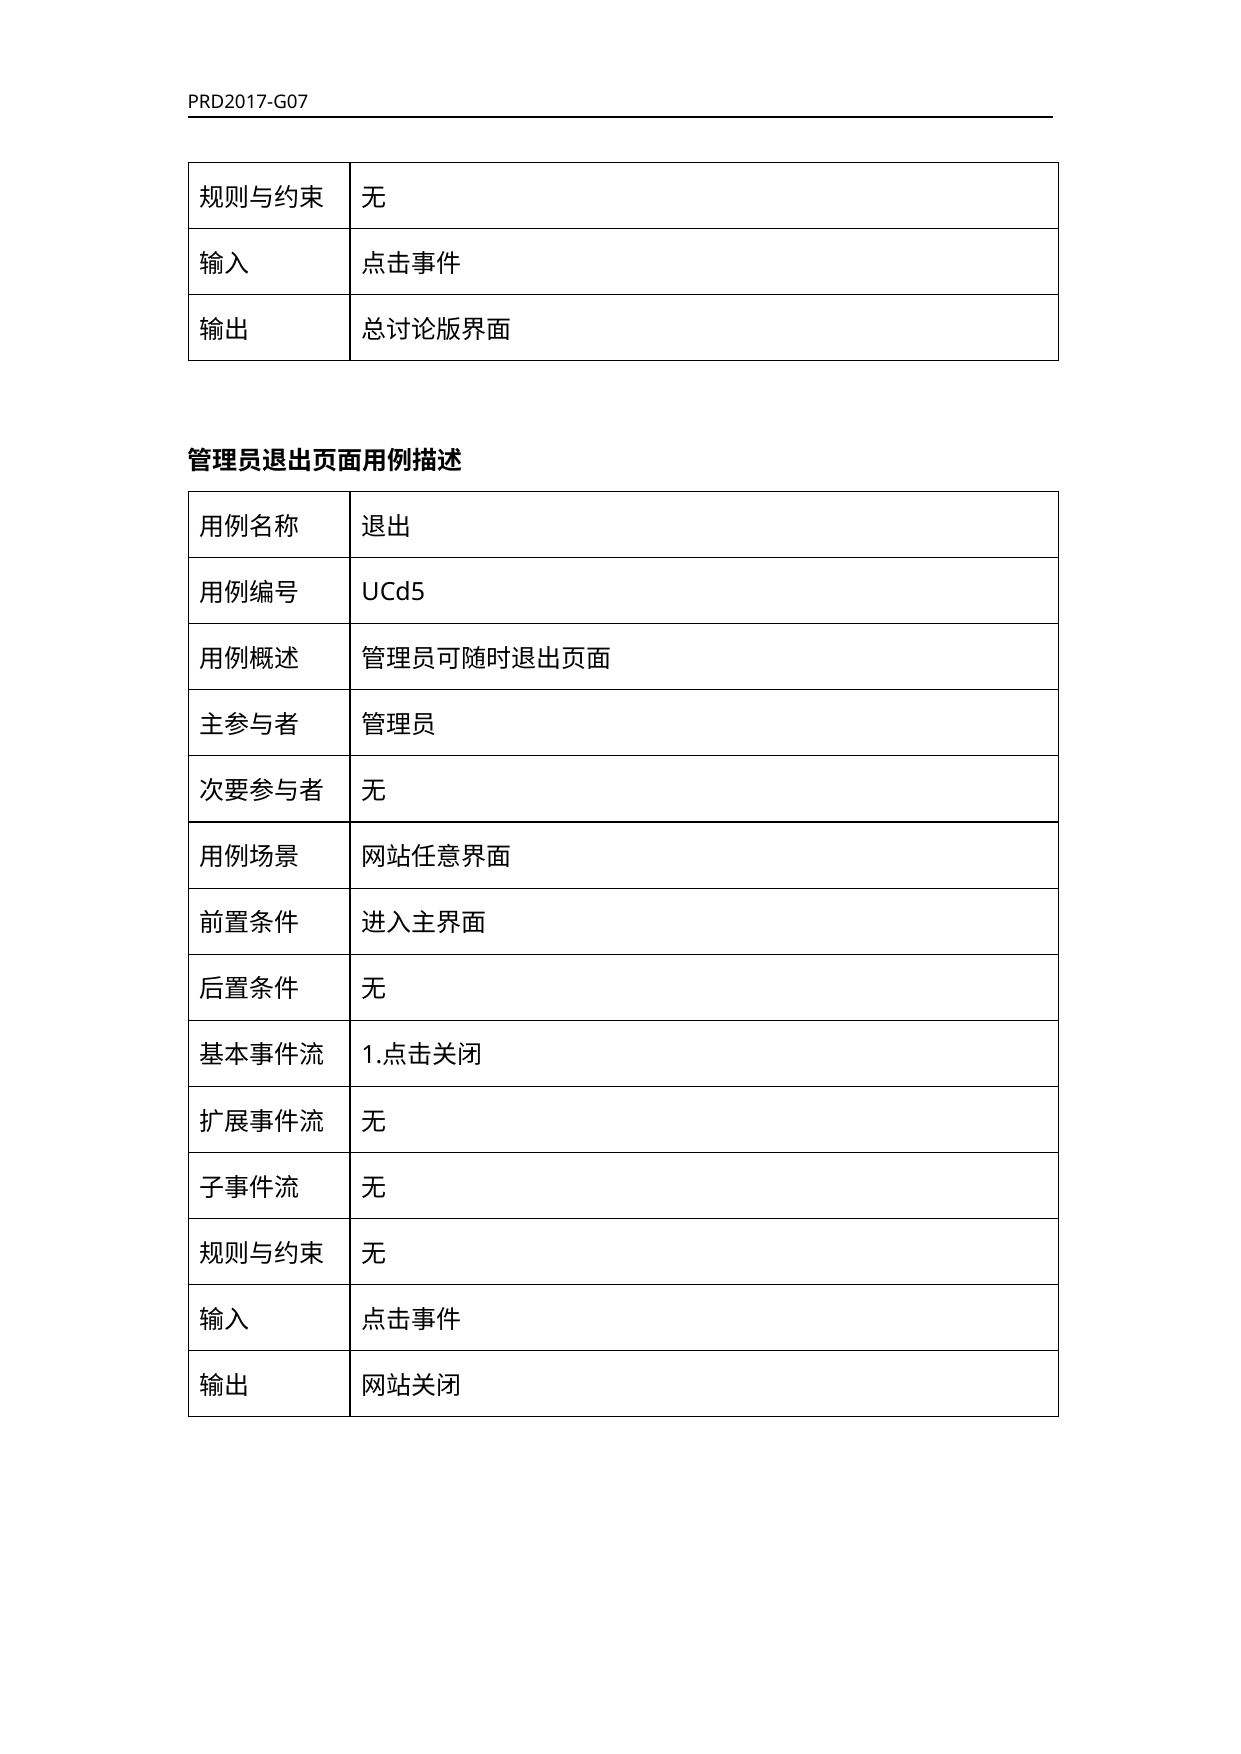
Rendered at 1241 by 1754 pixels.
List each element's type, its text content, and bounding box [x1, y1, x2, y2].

table_cell 1.点击关闭 [351, 1021, 1058, 1086]
table_cell 管理员 [351, 690, 1058, 755]
table_cell 总讨论版界面 [351, 295, 1058, 360]
table_cell 用例概述 [189, 624, 349, 689]
table_cell 前置条件 [189, 889, 349, 953]
table_cell 输入 [189, 229, 349, 294]
table_cell 用例场景 [189, 823, 349, 887]
table_cell 无 [351, 1087, 1058, 1152]
table_cell 无 [351, 1153, 1058, 1218]
table_cell UCd5 [351, 558, 1058, 623]
table_cell 无 [351, 955, 1058, 1019]
table_header 退出 [351, 492, 1058, 557]
table_cell 无 [351, 756, 1058, 821]
table_cell 规则与约束 [189, 1219, 349, 1284]
table_cell 进入主界面 [351, 889, 1058, 953]
table_cell 点击事件 [351, 229, 1058, 294]
table_cell 用例编号 [189, 558, 349, 623]
table_cell 无 [351, 163, 1058, 228]
table_cell 网站关闭 [351, 1351, 1058, 1416]
table_cell 基本事件流 [189, 1021, 349, 1086]
table_cell 点击事件 [351, 1285, 1058, 1350]
table_cell 输出 [189, 295, 349, 360]
table_cell 网站任意界面 [351, 823, 1058, 887]
table_cell 次要参与者 [189, 756, 349, 821]
table_cell 主参与者 [189, 690, 349, 755]
table_cell 输入 [189, 1285, 349, 1350]
table_cell 扩展事件流 [189, 1087, 349, 1152]
table_cell 输出 [189, 1351, 349, 1416]
table_header 用例名称 [189, 492, 349, 557]
table_cell 后置条件 [189, 955, 349, 1019]
table_cell 无 [351, 1219, 1058, 1284]
table_cell 管理员可随时退出页面 [351, 624, 1058, 689]
table_cell 子事件流 [189, 1153, 349, 1218]
text 管理员退出页面用例描述 [187, 426, 1053, 491]
table_cell 规则与约束 [189, 163, 349, 228]
